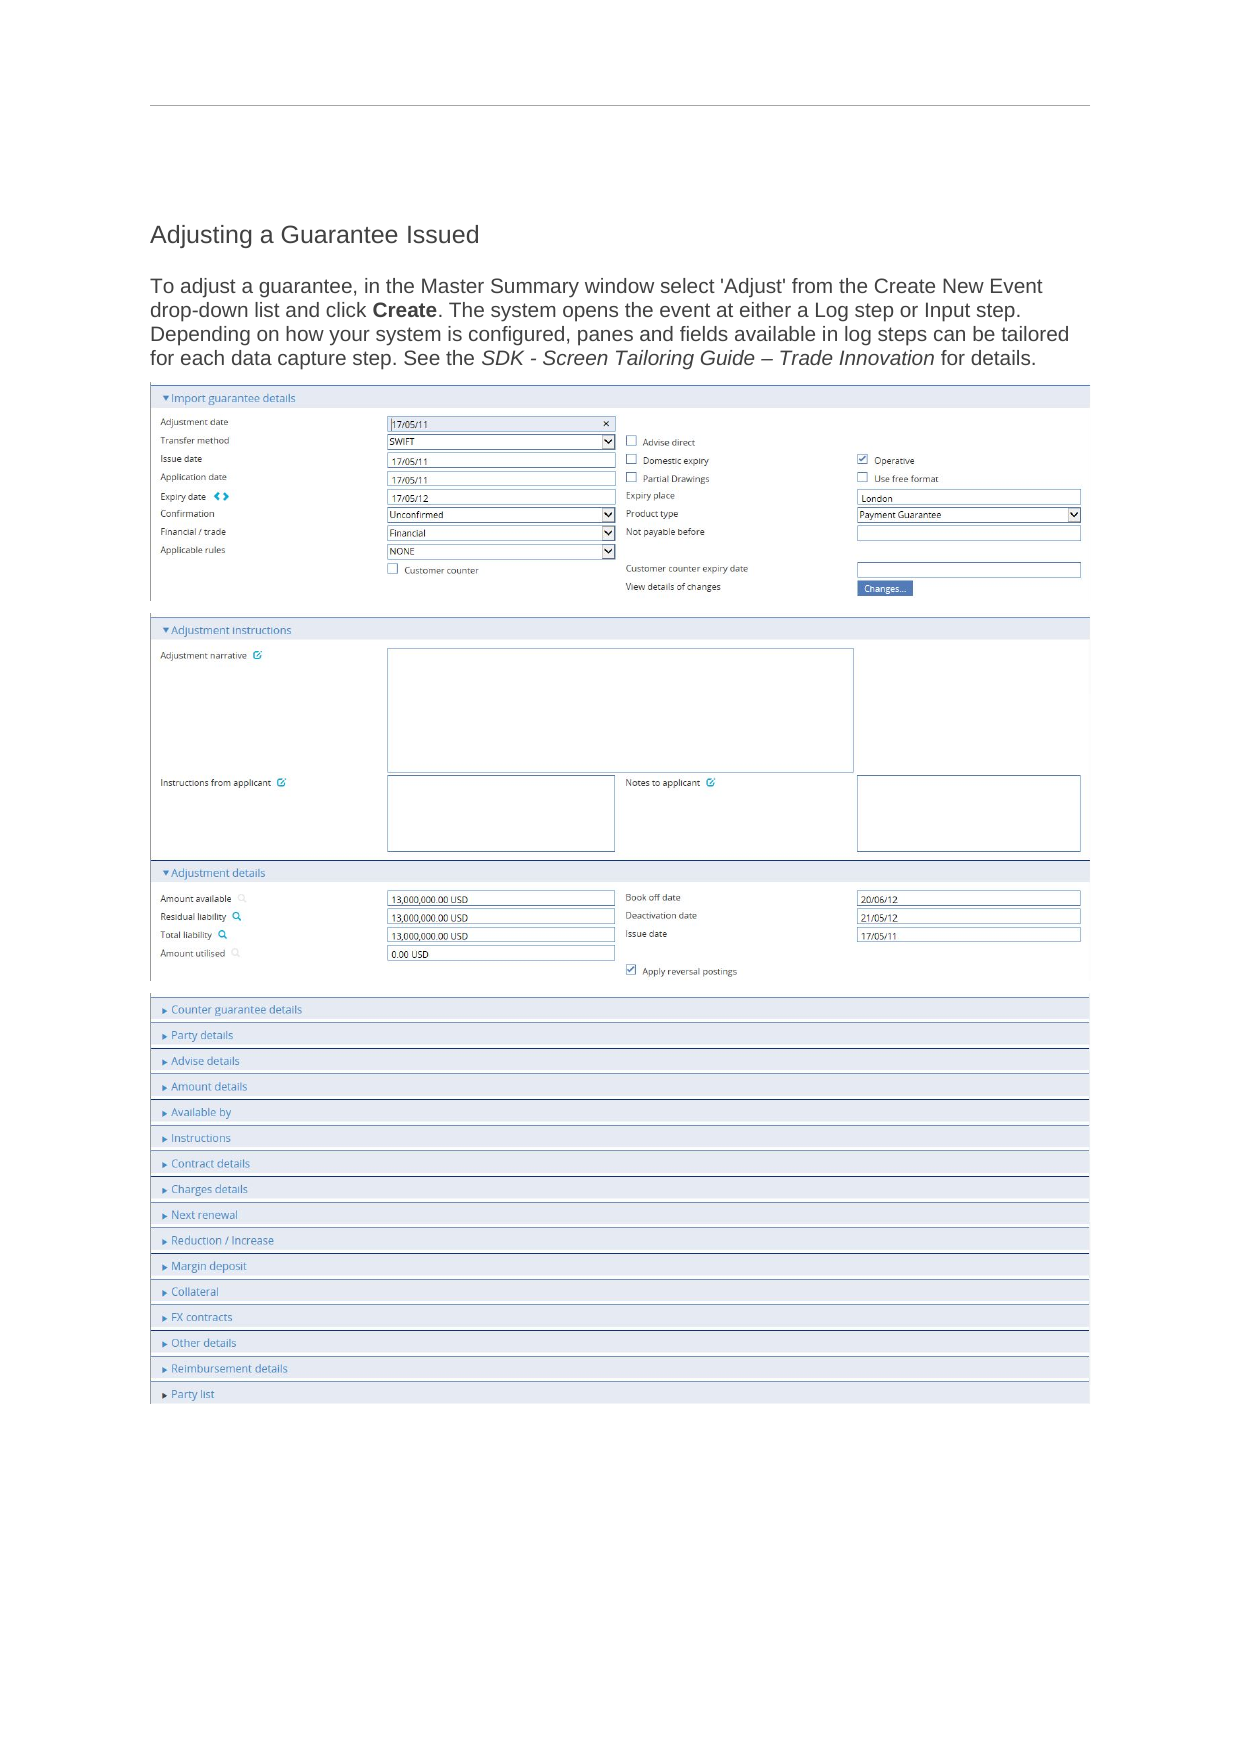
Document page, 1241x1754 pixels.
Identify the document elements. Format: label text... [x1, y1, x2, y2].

picture [150, 613, 1091, 981]
text To adjust a guarantee, in the Master Summary window select 'Adjust' from the Create New Event drop-down list and click Create. The system opens the event at either a Log step or Input step. Depending on how your system is configured, panes and fields available in log steps can be tailored for each data capture step. See the SDK - Screen Tailoring Guide – Trade Innovation for details. [150, 274, 1090, 369]
picture [150, 993, 1091, 1404]
picture [150, 382, 1091, 601]
subtitle Adjusting a Guarantee Issued [150, 220, 1090, 249]
